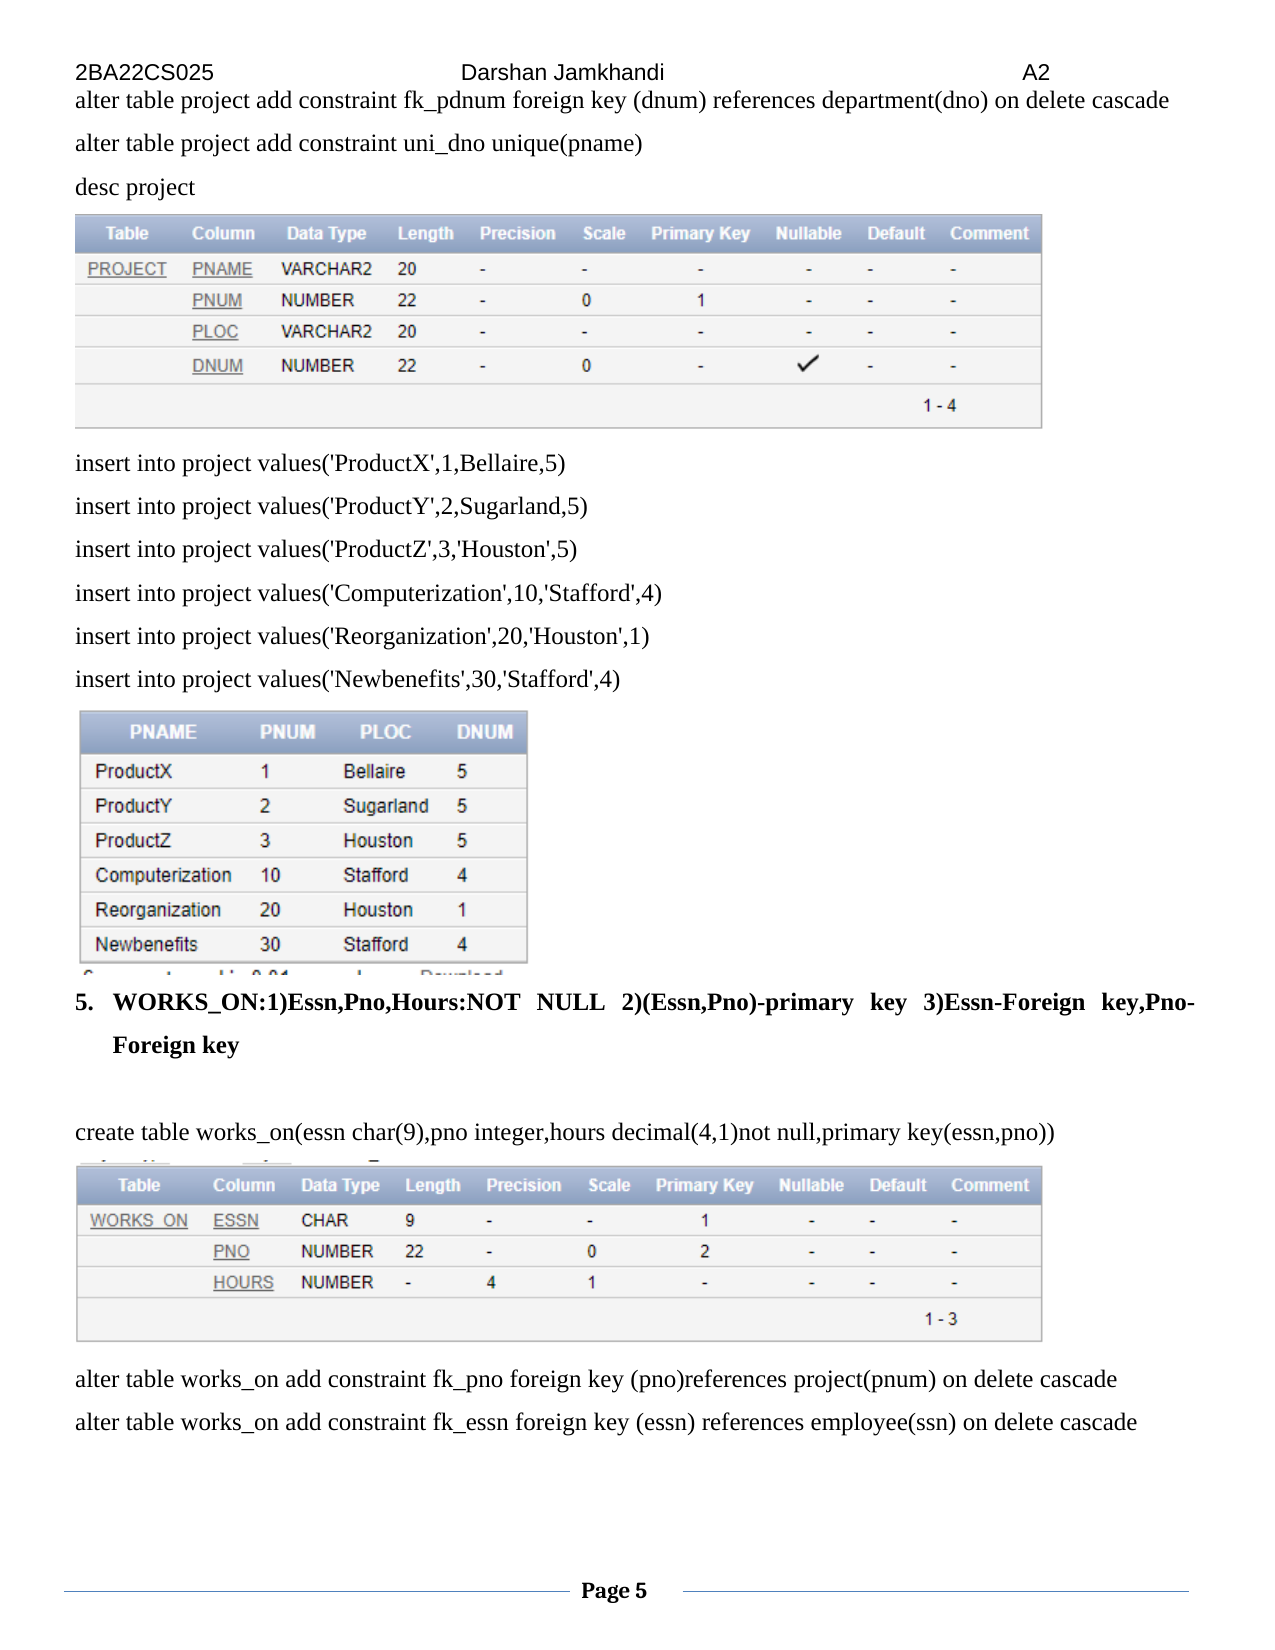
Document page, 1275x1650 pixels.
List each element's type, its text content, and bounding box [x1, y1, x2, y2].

text insert into project values('ProductY',2,Sugarland,5) [75, 491, 1200, 520]
text insert into project values('Computerization',10,'Stafford',4) [75, 578, 1200, 606]
text desc project [75, 172, 1200, 200]
text insert into project values('ProductZ',3,'Houston',5) [75, 534, 1200, 563]
picture [75, 707, 536, 975]
picture [75, 214, 1050, 436]
text insert into project values('Newbenefits',30,'Stafford',4) [75, 664, 1200, 693]
text insert into project values('ProductX',1,Bellaire,5) [75, 448, 1200, 477]
text alter table project add constraint uni_dno unique(pname) [75, 128, 1200, 157]
list WORKS_ON:1)Essn,Pno,Hours:NOT NULL 2)(Essn,Pno)-primary key 3)Essn-Foreign key,Pno-Foreign key [75, 987, 1196, 1059]
text alter table works_on add constraint fk_pno foreign key (pno)references project(pnum) on delete cascade [75, 1364, 1200, 1393]
text alter table works_on add constraint fk_essn foreign key (essn) references employee(ssn) on delete cascade [75, 1407, 1200, 1436]
text create table works_on(essn char(9),pno integer,hours decimal(4,1)not null,primary key(essn,pno)) [75, 1117, 1200, 1146]
text alter table project add constraint fk_pdnum foreign key (dnum) references department(dno) on delete cascade [75, 85, 1200, 114]
text insert into project values('Reorganization',20,'Houston',1) [75, 621, 1200, 649]
picture [75, 1160, 1050, 1352]
